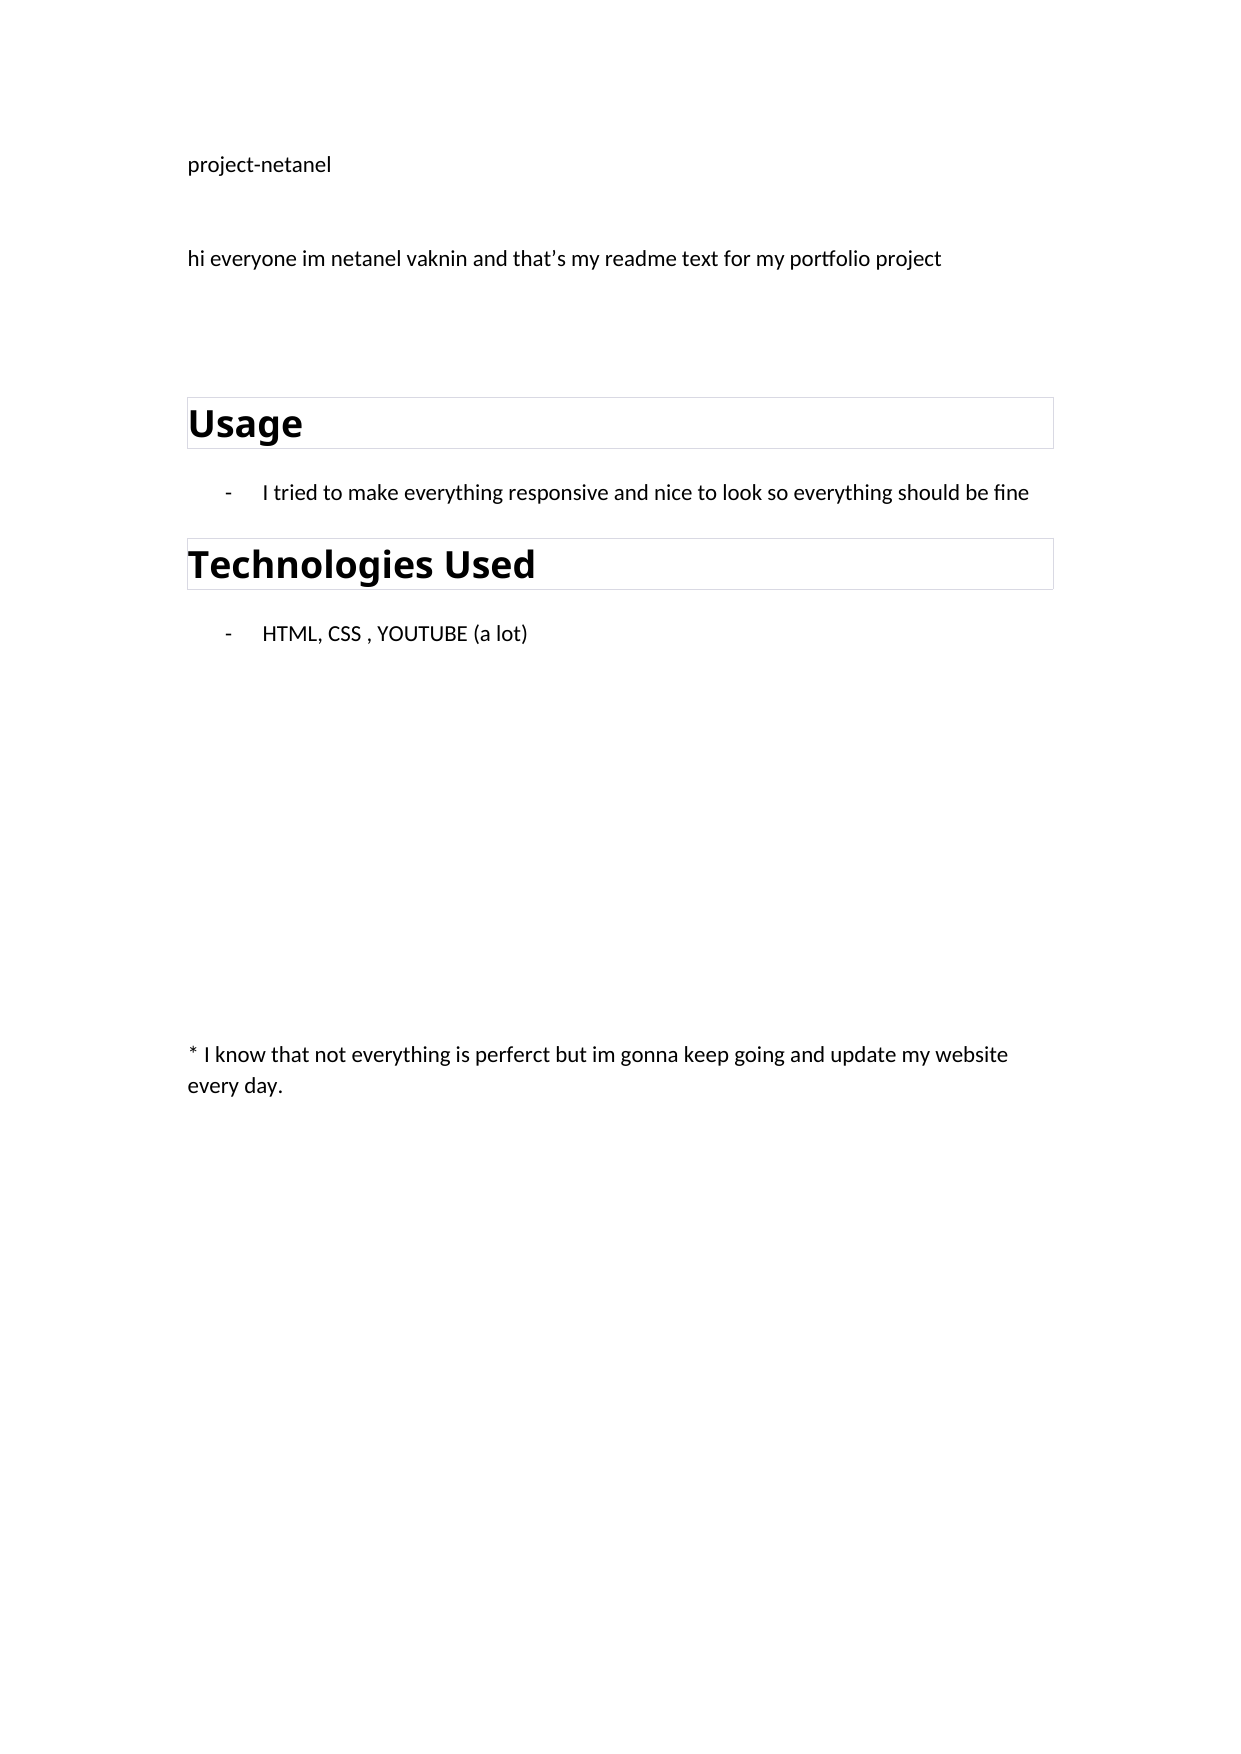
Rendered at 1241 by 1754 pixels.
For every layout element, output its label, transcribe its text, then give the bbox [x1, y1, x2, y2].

list I tried to make everything responsive and nice to look so everything should be fine [225, 478, 1053, 506]
subtitle Technologies Used [188, 539, 1053, 589]
list HTML, CSS , YOUTUBE (a lot) [225, 619, 1053, 647]
text project-netanel [187, 150, 1053, 178]
text hi everyone im netanel vaknin and that’s my readme text for my portfolio project [187, 244, 1053, 272]
text Usage [188, 398, 1053, 448]
text * I know that not everything is perferct but im gonna keep going and update my website every day. [187, 1041, 1053, 1099]
